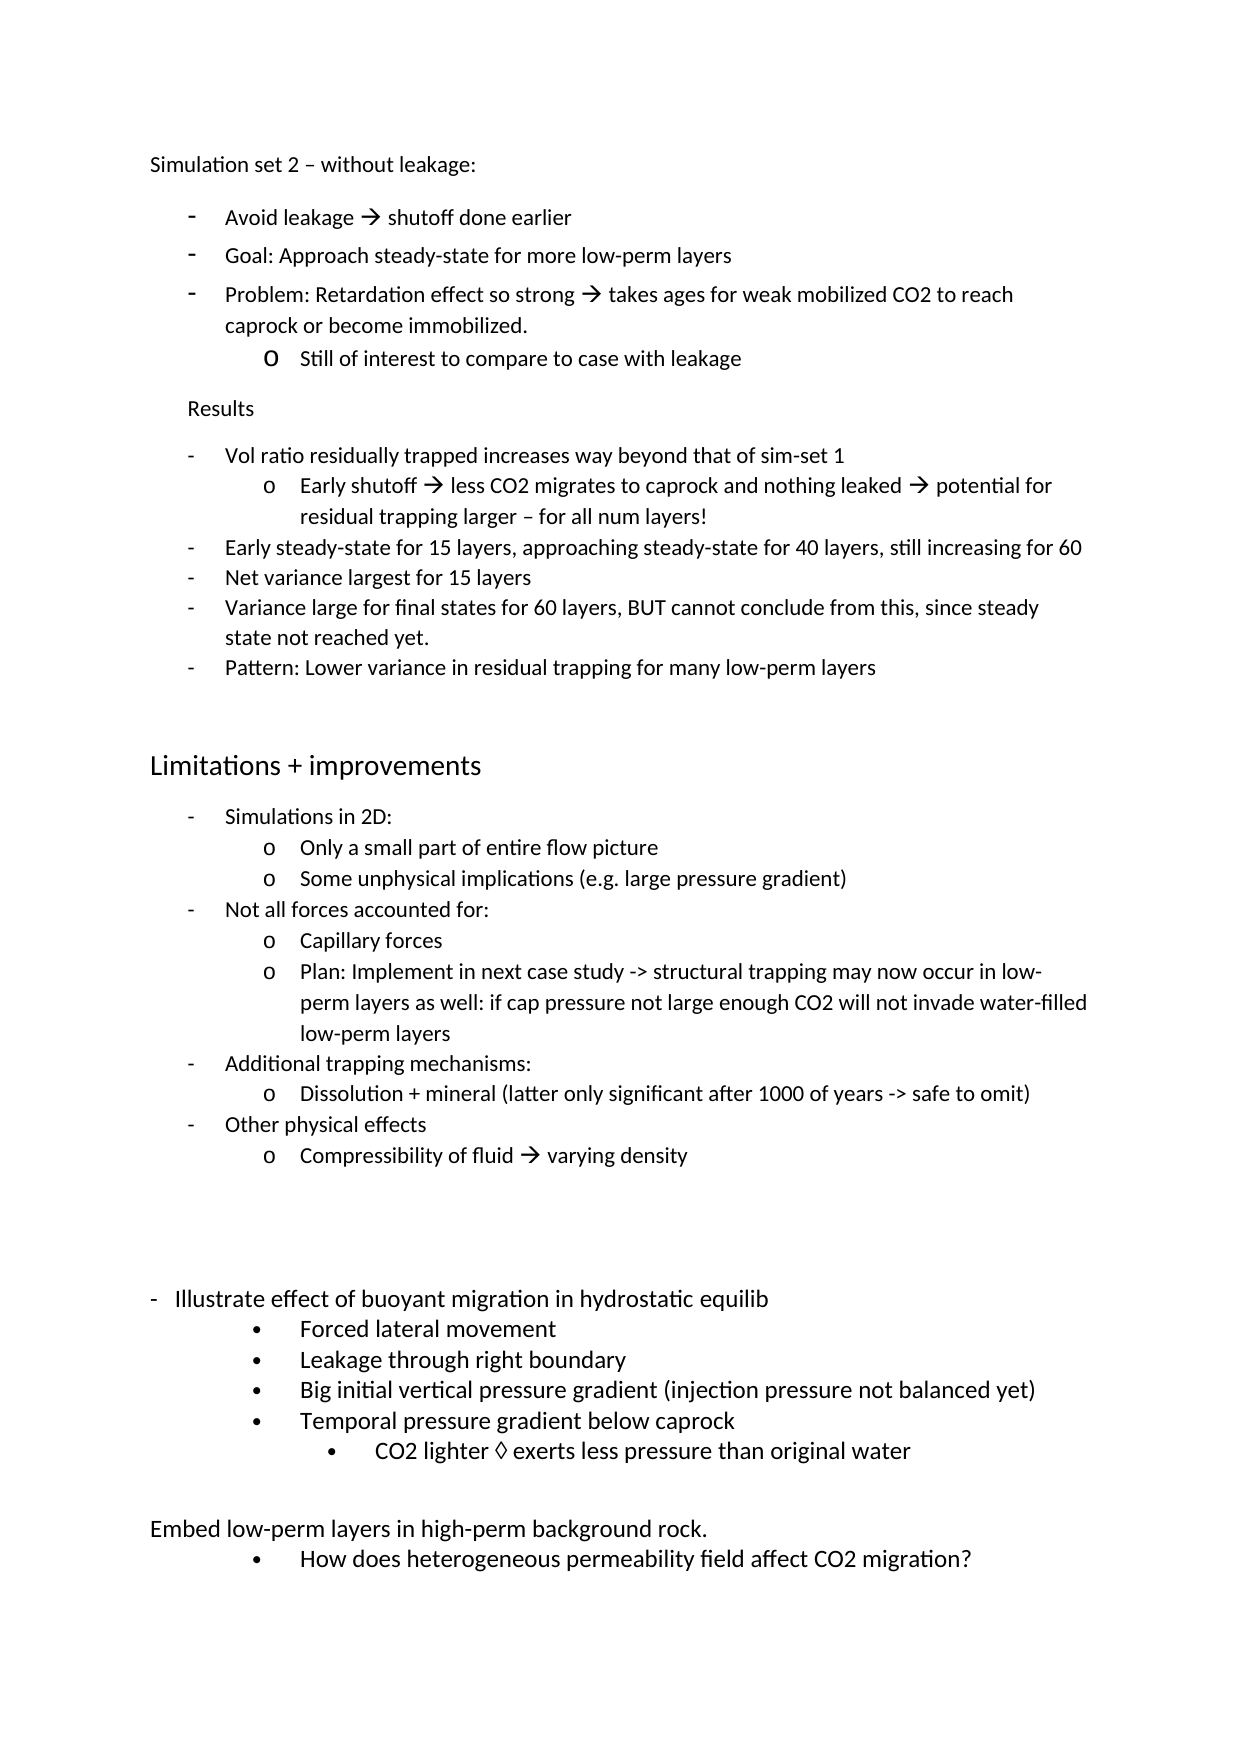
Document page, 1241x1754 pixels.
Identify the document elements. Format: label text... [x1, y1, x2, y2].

list Goal: Approach steady-state for more low-perm layers [187, 235, 1090, 271]
list Variance large for final states for 60 layers, BUT cannot conclude from this, since steady state not reached yet. [187, 593, 1090, 651]
list Forced lateral movement​ [253, 1313, 1090, 1344]
list Other physical effects [187, 1111, 1090, 1139]
list Still of interest to compare to case with leakage [262, 342, 1090, 375]
list Dissolution + mineral (latter only significant after 1000 of years -> safe to omit) [262, 1079, 1090, 1108]
list Additional trapping mechanisms: [187, 1049, 1090, 1077]
list Leakage through right boundary​ [253, 1344, 1090, 1374]
list Compressibility of fluid varying density [262, 1141, 1090, 1170]
list Capillary forces [262, 926, 1090, 955]
text - Illustrate effect of buoyant migration in hydrostatic equilib​ [150, 1283, 1090, 1313]
list Some unphysical implications (e.g. large pressure gradient) [262, 864, 1090, 893]
list Only a small part of entire flow picture [262, 833, 1090, 862]
list Pattern: Lower variance in residual trapping for many low-perm layers [187, 653, 1090, 682]
list Temporal pressure gradient below caprock​ [253, 1405, 1090, 1435]
list Simulations in 2D: [187, 802, 1090, 830]
text Embed low-perm layers in high-perm background rock.​ [150, 1513, 1090, 1543]
list Early shutoff less CO2 migrates to caprock and nothing leaked potential for residual trapping larger – for all num layers! [262, 471, 1090, 531]
text Results [187, 394, 1090, 422]
text Simulation set 2 – without leakage: [150, 150, 1090, 178]
list Net variance largest for 15 layers [187, 563, 1090, 591]
list How does heterogeneous permeability field affect CO2 migration?​ [253, 1543, 1090, 1574]
list Plan: Implement in next case study -> structural trapping may now occur in low-perm layers as well: if cap pressure not large enough CO2 will not invade water-filled low-perm layers [262, 957, 1090, 1047]
list Vol ratio residually trapped increases way beyond that of sim-set 1 [187, 441, 1090, 469]
list Big initial vertical pressure gradient (injection pressure not balanced yet)​ [253, 1374, 1090, 1405]
list Avoid leakage shutoff done earlier [187, 197, 1090, 232]
list Problem: Retardation effect so strong takes ages for weak mobilized CO2 to reach caprock or become immobilized. [187, 274, 1090, 339]
list Early steady-state for 15 layers, approaching steady-state for 40 layers, still increasing for 60 [187, 533, 1090, 561]
list CO2 lighter exerts less pressure than original water​ [328, 1435, 1090, 1466]
text Limitations + improvements [150, 747, 1090, 783]
list Not all forces accounted for: [187, 896, 1090, 923]
